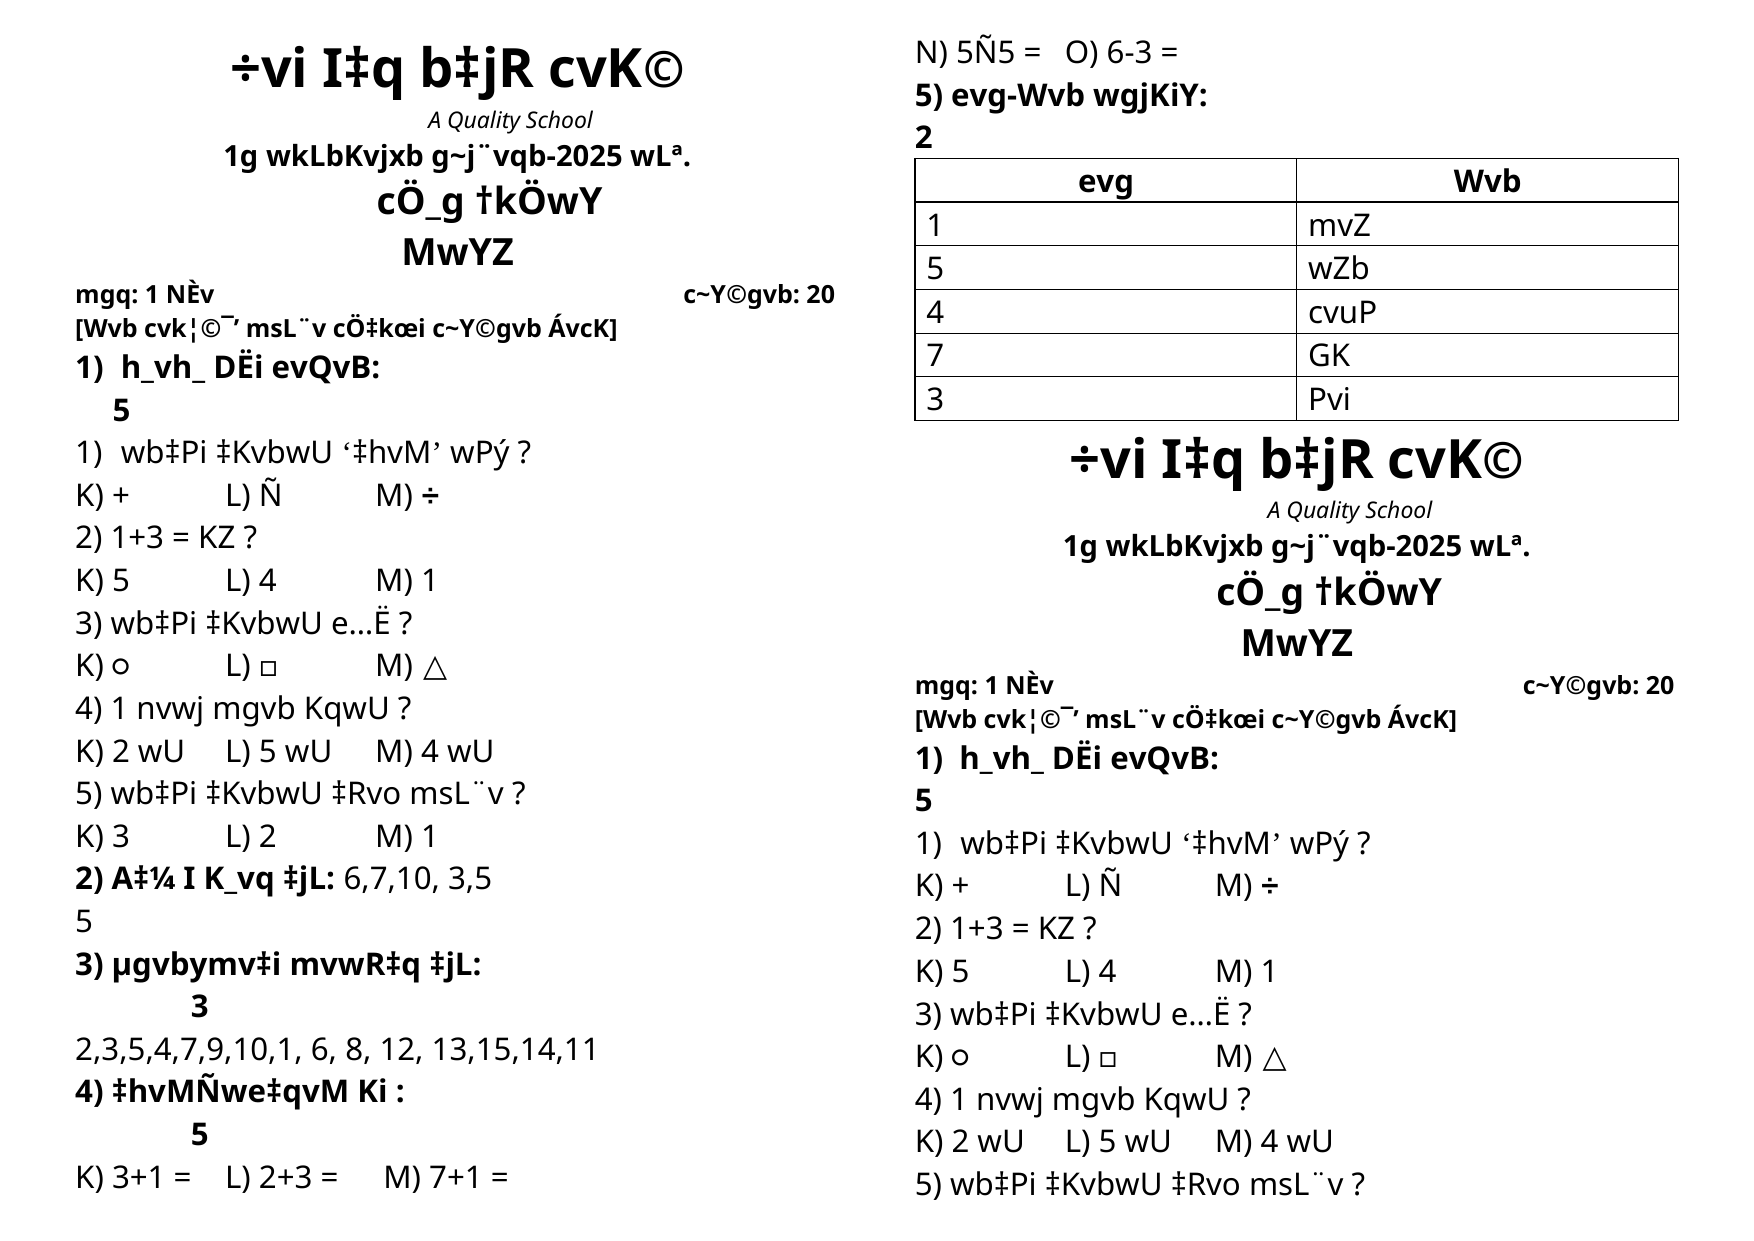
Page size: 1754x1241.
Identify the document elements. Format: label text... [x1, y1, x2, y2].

table_header Wvb [1297, 159, 1678, 201]
table_cell 4 [916, 290, 1296, 332]
text 5) wb‡Pi ‡KvbwU ‡Rvo msL¨v ? [75, 771, 839, 814]
text mgq: 1 NÈv c~Y©gvb: 20 [914, 667, 1679, 702]
text 5) evg-Wvb wgjKiY: 2 [914, 73, 1679, 158]
text [Wvb cvk¦©¯’ msL¨v cÖ‡kœi c~Y©gvb ÁvcK] [914, 702, 1679, 736]
text A Quality School [75, 104, 839, 135]
table_cell cvuP [1297, 290, 1678, 332]
table_cell 7 [916, 334, 1296, 376]
table_cell mvZ [1297, 203, 1678, 245]
text K) 5 L) 4 M) 1 [914, 949, 1679, 991]
text K) 2 wU L) 5 wU M) 4 wU [914, 1119, 1679, 1162]
text K) 3+1 = L) 2+3 = M) 7+1 = [75, 1154, 839, 1197]
text [Wvb cvk¦©¯’ msL¨v cÖ‡kœi c~Y©gvb ÁvcK] [75, 311, 839, 345]
text A Quality School [914, 494, 1679, 526]
table_cell 5 [916, 246, 1296, 289]
list wb‡Pi ‡KvbwU ‘‡hvM’ wPý ? [75, 430, 839, 473]
text 4) ‡hvMÑwe‡qvM Ki : 5 [75, 1069, 839, 1154]
text N) 5Ñ5 = O) 6-3 = [914, 30, 1679, 73]
text 3) µgvbymv‡i mvwR‡q ‡jL: 3 [75, 942, 839, 1027]
text K) ○ L) □ M) △ [75, 643, 839, 686]
text 3) wb‡Pi ‡KvbwU e…Ë ? [914, 991, 1679, 1034]
text ÷vi I‡q b‡jR cvK© [75, 30, 839, 104]
text 3) wb‡Pi ‡KvbwU e…Ë ? [75, 601, 839, 643]
text MwYZ [75, 226, 839, 277]
table_cell Pvi [1297, 377, 1678, 420]
table_cell 3 [916, 377, 1296, 420]
text 4) 1 nvwj mgvb KqwU ? [914, 1077, 1679, 1119]
text 2) A‡¼ I K_vq ‡jL: 6,7,10, 3,5 5 [75, 856, 839, 942]
text 2) 1+3 = KZ ? [75, 516, 839, 558]
text 5) wb‡Pi ‡KvbwU ‡Rvo msL¨v ? [914, 1162, 1679, 1204]
text K) 3 L) 2 M) 1 [75, 814, 839, 856]
text 1) h_vh_ DËi evQvB: 5 [914, 736, 1679, 821]
table_cell 1 [916, 203, 1296, 245]
table_cell wZb [1297, 246, 1678, 289]
text ÷vi I‡q b‡jR cvK© [914, 421, 1679, 494]
table_header evg [916, 159, 1296, 201]
list h_vh_ DËi evQvB: 5 [75, 345, 839, 430]
list wb‡Pi ‡KvbwU ‘‡hvM’ wPý ? [914, 821, 1679, 863]
text cÖ_g †kÖwY [75, 175, 839, 226]
text 2,3,5,4,7,9,10,1, 6, 8, 12, 13,15,14,11 [75, 1027, 839, 1069]
text K) 2 wU L) 5 wU M) 4 wU [75, 728, 839, 771]
text cÖ_g †kÖwY [914, 565, 1679, 616]
text MwYZ [914, 616, 1679, 667]
text K) ○ L) □ M) △ [914, 1034, 1679, 1077]
text 1g wkLbKvjxb g~j¨vqb-2025 wLª. [75, 135, 839, 175]
text 1g wkLbKvjxb g~j¨vqb-2025 wLª. [914, 526, 1679, 565]
text K) + L) Ñ M) ÷ [75, 473, 839, 516]
text K) + L) Ñ M) ÷ [914, 863, 1679, 906]
text K) 5 L) 4 M) 1 [75, 558, 839, 601]
text 4) 1 nvwj mgvb KqwU ? [75, 686, 839, 728]
table_cell GK [1297, 334, 1678, 376]
text 2) 1+3 = KZ ? [914, 906, 1679, 949]
text mgq: 1 NÈv c~Y©gvb: 20 [75, 277, 839, 311]
